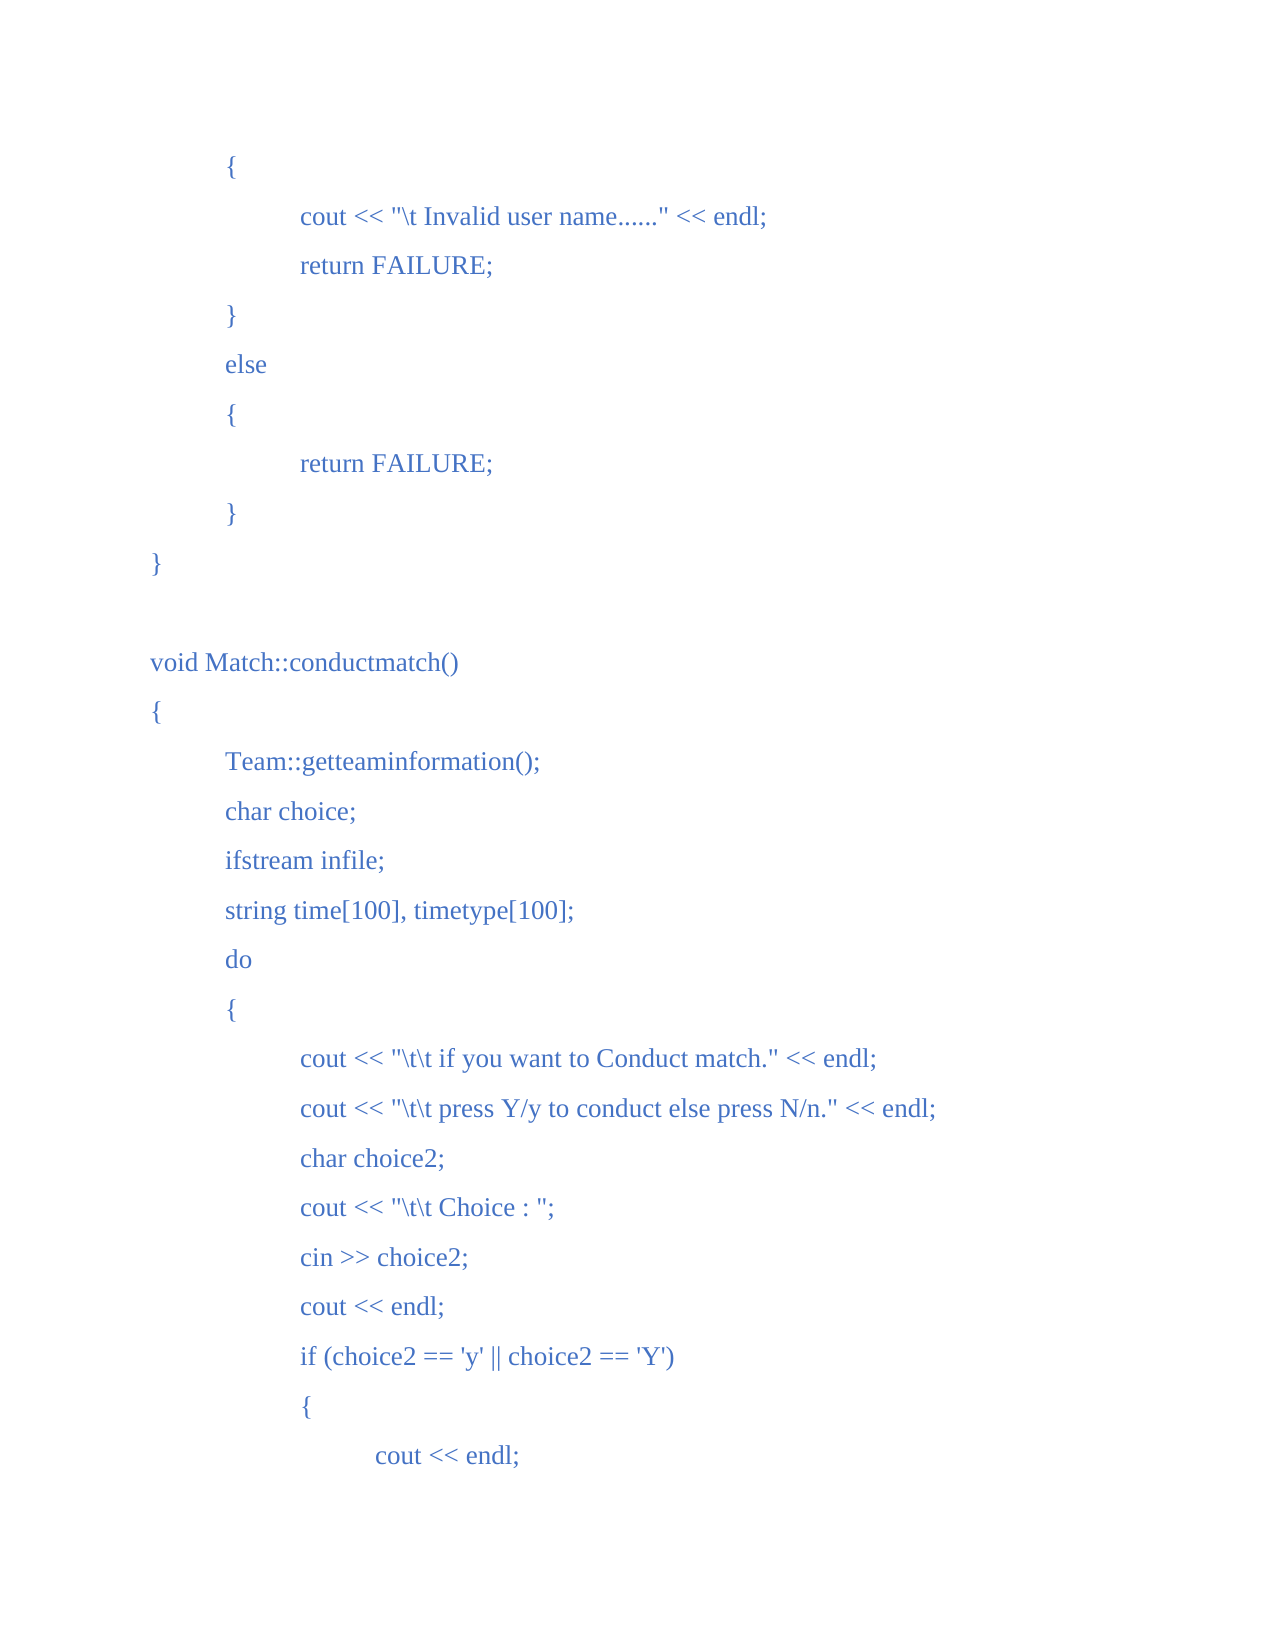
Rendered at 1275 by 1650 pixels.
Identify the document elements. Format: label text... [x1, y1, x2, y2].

text { [150, 150, 1125, 181]
text cin >> choice2; [150, 1241, 1125, 1272]
text cout << endl; [150, 1439, 1125, 1470]
text void Match::conductmatch() [150, 646, 1125, 677]
text { [150, 398, 1125, 429]
text cout << "\t Invalid user name......" << endl; [150, 199, 1125, 231]
text { [150, 993, 1125, 1024]
text char choice2; [150, 1142, 1125, 1173]
text cout << "\t\t press Y/y to conduct else press N/n." << endl; [150, 1092, 1125, 1123]
text char choice; [150, 794, 1125, 826]
text cout << endl; [150, 1290, 1125, 1322]
text do [150, 943, 1125, 974]
text } [150, 299, 1125, 330]
text string time[100], timetype[100]; [150, 894, 1125, 925]
text return FAILURE; [150, 447, 1125, 479]
text } [150, 547, 1125, 578]
text cout << "\t\t Choice : "; [150, 1191, 1125, 1222]
text else [150, 348, 1125, 379]
text cout << "\t\t if you want to Conduct match." << endl; [150, 1042, 1125, 1074]
text { [150, 1389, 1125, 1421]
text Team::getteaminformation(); [150, 745, 1125, 776]
text } [150, 497, 1125, 528]
text ifstream infile; [150, 844, 1125, 875]
text if (choice2 == 'y' || choice2 == 'Y') [150, 1340, 1125, 1371]
text { [150, 695, 1125, 727]
text return FAILURE; [150, 249, 1125, 280]
